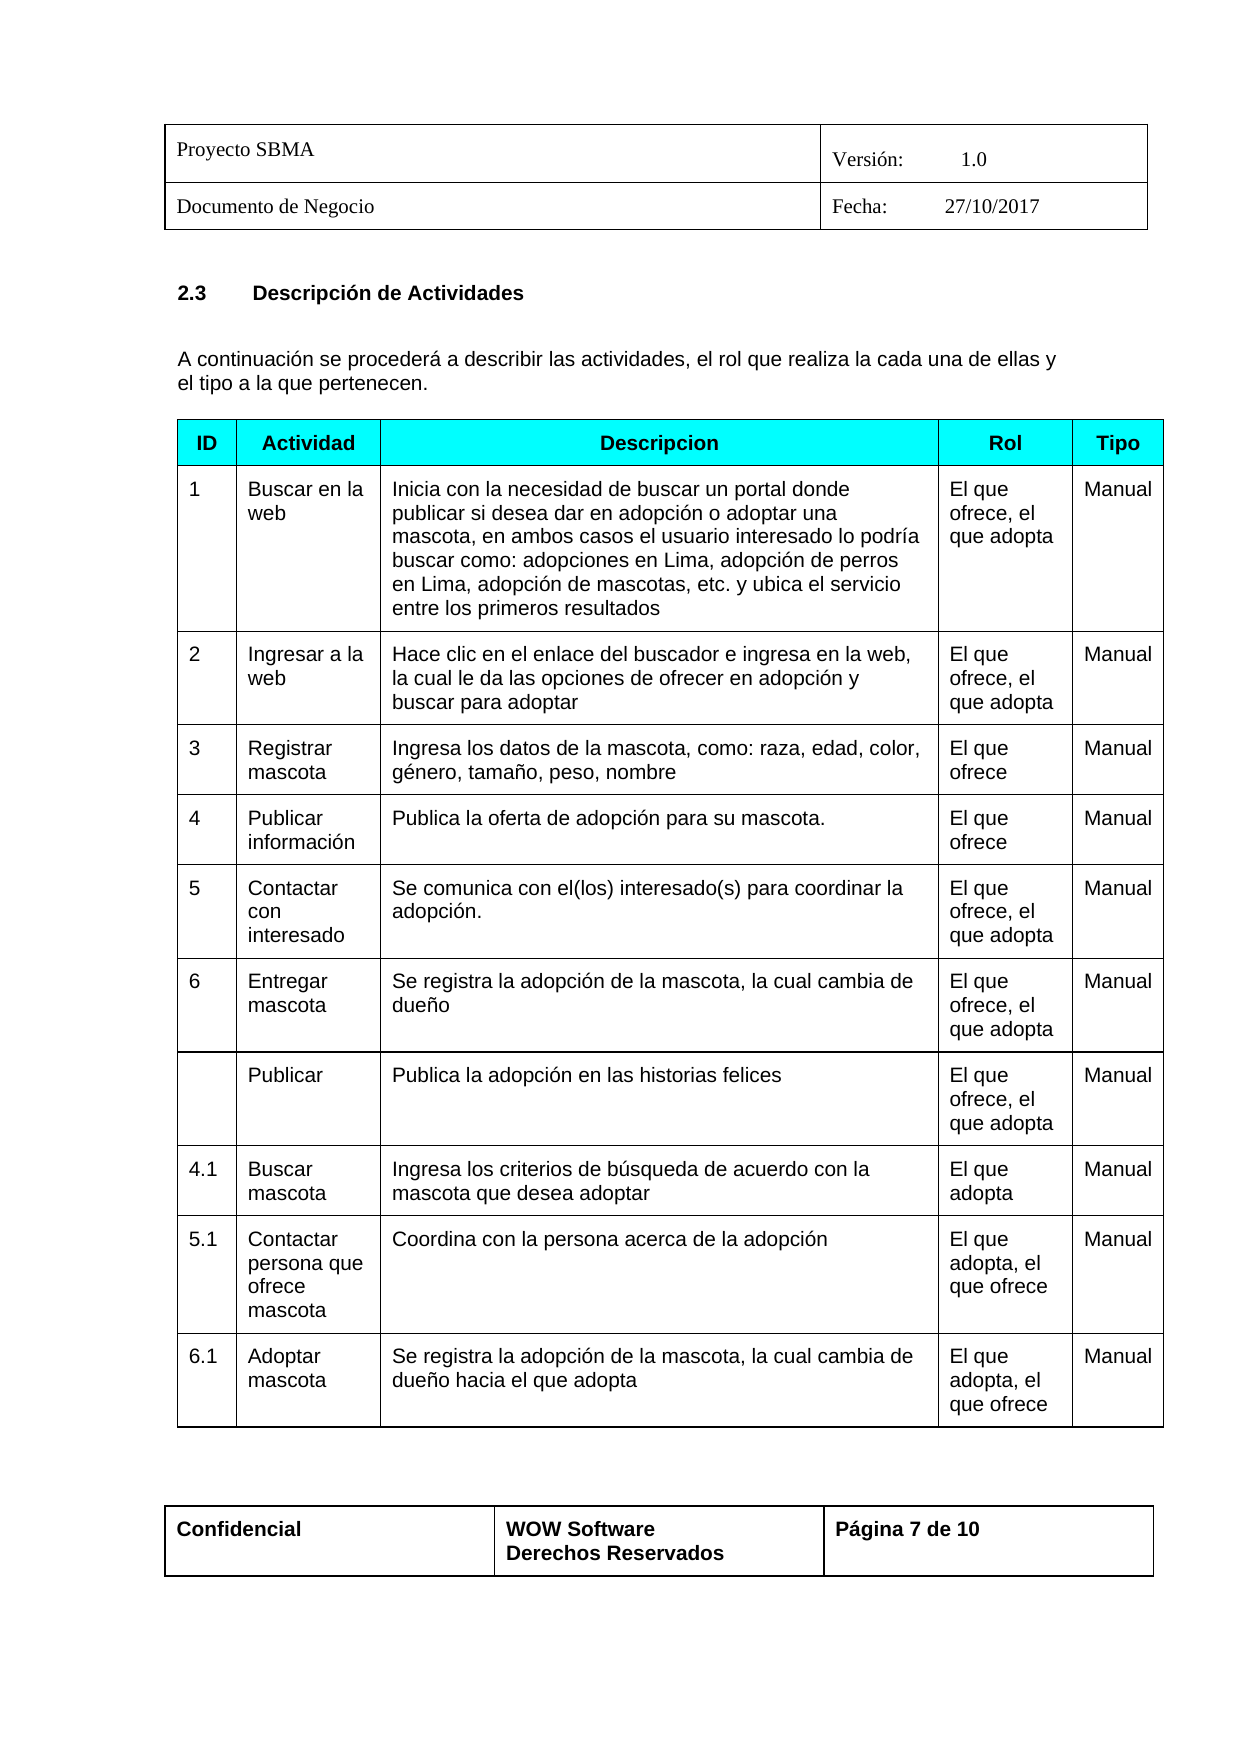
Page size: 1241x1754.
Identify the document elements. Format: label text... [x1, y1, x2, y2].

table_cell Manual [1073, 865, 1163, 958]
table_cell Entregar mascota [237, 959, 380, 1051]
table_header Tipo [1073, 420, 1163, 465]
table_cell Manual [1073, 725, 1163, 794]
table_header Descripcion [381, 420, 938, 465]
table_cell Contactar con interesado [237, 865, 380, 958]
table_cell Manual [1073, 1146, 1163, 1215]
table_cell Manual [1073, 1334, 1163, 1426]
table_cell Contactar persona que ofrece mascota [237, 1216, 380, 1333]
table_cell El que adopta, el que ofrece [939, 1334, 1072, 1426]
table_cell 6.1 [178, 1334, 236, 1426]
table_cell 6 [178, 959, 236, 1051]
table_cell El que ofrece [939, 795, 1072, 864]
table_cell 3 [178, 725, 236, 794]
table_cell [178, 1053, 236, 1145]
table_cell 1 [178, 466, 236, 631]
table_cell 4 [178, 795, 236, 864]
table_cell Ingresa los datos de la mascota, como: raza, edad, color, género, tamaño, peso, nombre [381, 725, 938, 794]
table_cell 5 [178, 865, 236, 958]
table_cell El que ofrece, el que adopta [939, 959, 1072, 1051]
table_header Actividad [237, 420, 380, 465]
table_header ID [178, 420, 236, 465]
table_cell Publicar [237, 1053, 380, 1145]
table_cell Hace clic en el enlace del buscador e ingresa en la web, la cual le da las opciones de ofrecer en adopción y buscar para adoptar [381, 632, 938, 724]
table_cell El que ofrece, el que adopta [939, 1053, 1072, 1145]
table_cell Se comunica con el(los) interesado(s) para coordinar la adopción. [381, 865, 938, 958]
table_cell Inicia con la necesidad de buscar un portal donde publicar si desea dar en adopción o adoptar una mascota, en ambos casos el usuario interesado lo podría buscar como: adopciones en Lima, adopción de perros en Lima, adopción de mascotas, etc. y ubica el servicio entre los primeros resultados [381, 466, 938, 631]
table_cell El que ofrece [939, 725, 1072, 794]
text A continuación se procederá a describir las actividades, el rol que realiza la cada una de ellas y el tipo a la que pertenecen. [177, 347, 1063, 395]
table_header Rol [939, 420, 1072, 465]
table_cell Manual [1073, 1216, 1163, 1333]
table_cell Buscar mascota [237, 1146, 380, 1215]
table_cell El que adopta, el que ofrece [939, 1216, 1072, 1333]
table_cell Registrar mascota [237, 725, 380, 794]
table_cell Publica la adopción en las historias felices [381, 1053, 938, 1145]
table_cell Ingresa los criterios de búsqueda de acuerdo con la mascota que desea adoptar [381, 1146, 938, 1215]
table_cell Manual [1073, 466, 1163, 631]
table_cell 2 [178, 632, 236, 724]
table_cell Manual [1073, 959, 1163, 1051]
table_cell 4.1 [178, 1146, 236, 1215]
subtitle Descripción de Actividades [177, 279, 1063, 304]
table_cell El que adopta [939, 1146, 1072, 1215]
table_cell Manual [1073, 795, 1163, 864]
table_cell Se registra la adopción de la mascota, la cual cambia de dueño [381, 959, 938, 1051]
table_cell 5.1 [178, 1216, 236, 1333]
table_cell El que ofrece, el que adopta [939, 865, 1072, 958]
table_cell Manual [1073, 1053, 1163, 1145]
table_cell Buscar en la web [237, 466, 380, 631]
table_cell Manual [1073, 632, 1163, 724]
table_cell El que ofrece, el que adopta [939, 466, 1072, 631]
table_cell Se registra la adopción de la mascota, la cual cambia de dueño hacia el que adopta [381, 1334, 938, 1426]
table_cell Publica la oferta de adopción para su mascota. [381, 795, 938, 864]
table_cell Publicar información [237, 795, 380, 864]
table_cell Adoptar mascota [237, 1334, 380, 1426]
table_cell Coordina con la persona acerca de la adopción [381, 1216, 938, 1333]
table_cell El que ofrece, el que adopta [939, 632, 1072, 724]
table_cell Ingresar a la web [237, 632, 380, 724]
